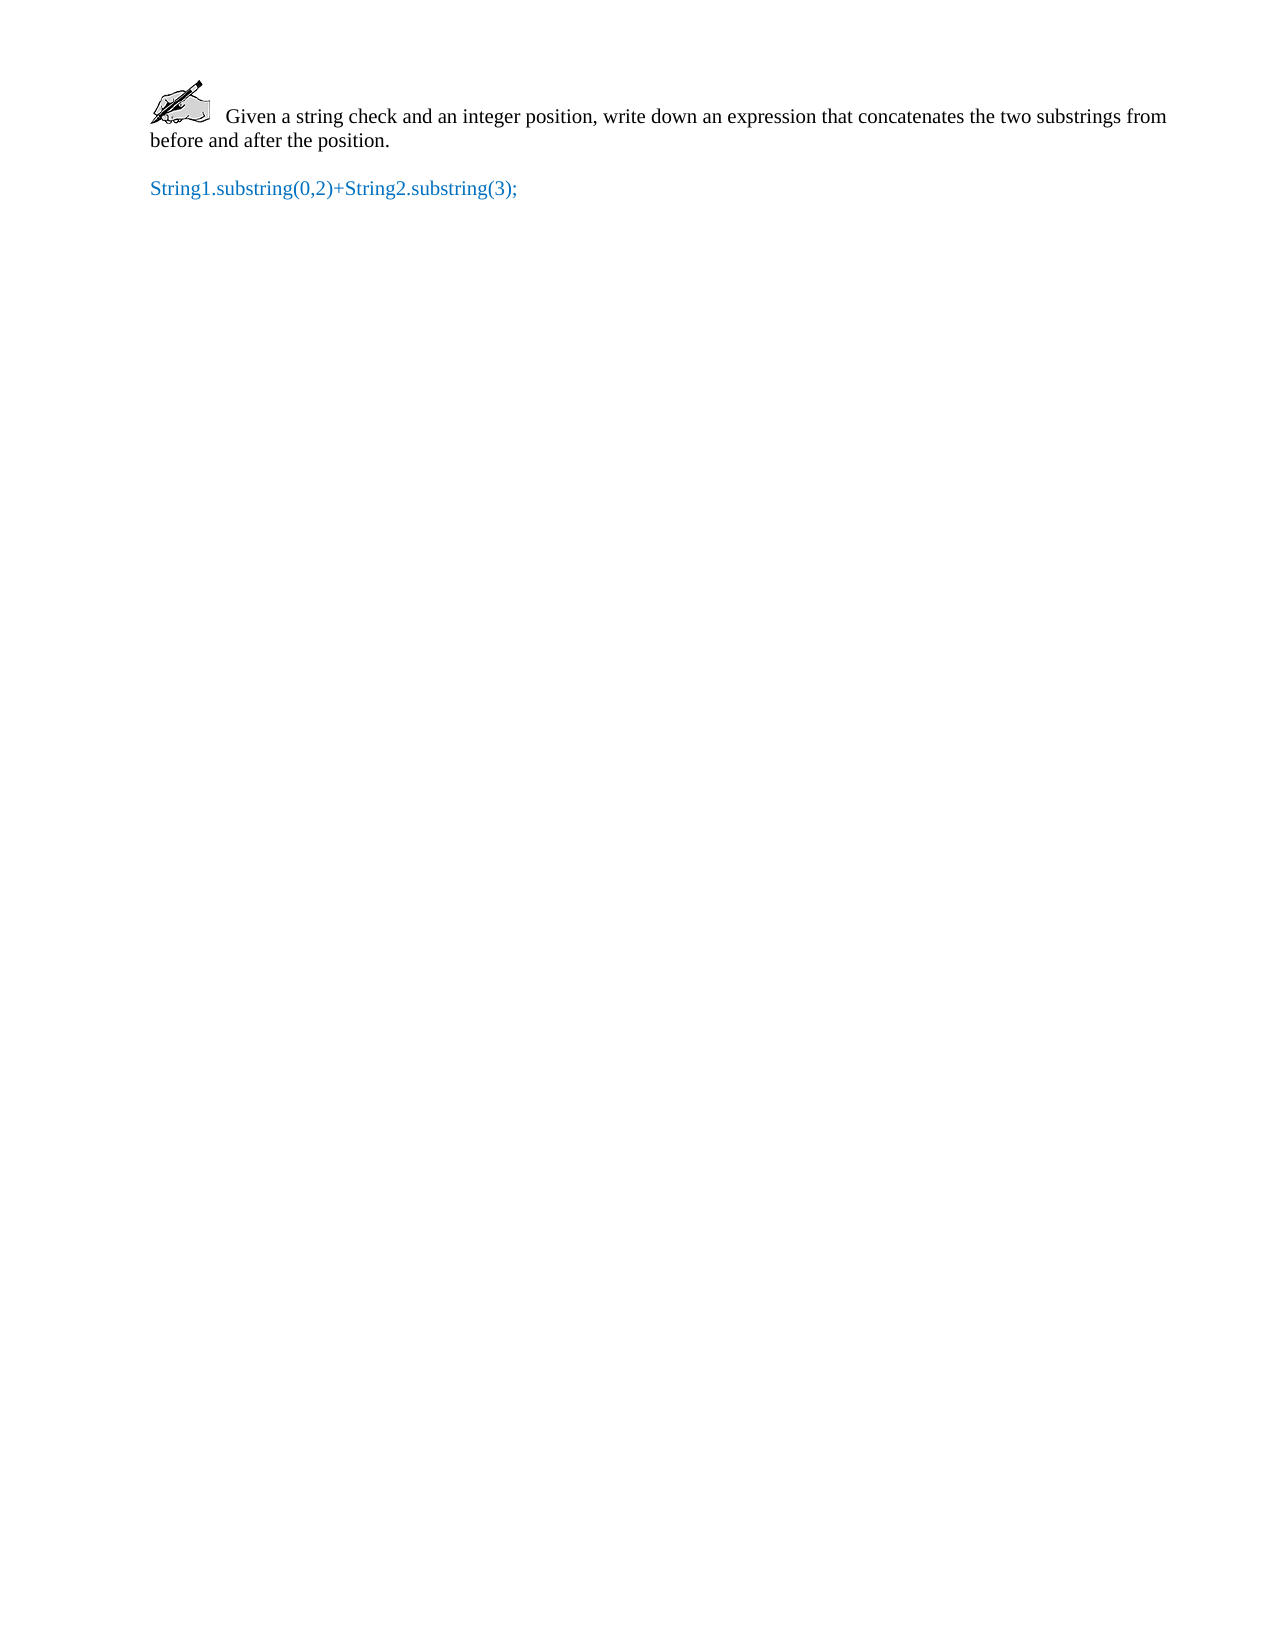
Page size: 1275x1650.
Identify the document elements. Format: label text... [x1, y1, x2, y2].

text String1.substring(0,2)+String2.substring(3); [150, 176, 1209, 200]
text Given a string check and an integer position, write down an expression that concatenates the two substrings from before and after the position. [150, 80, 1209, 152]
picture [150, 80, 210, 124]
